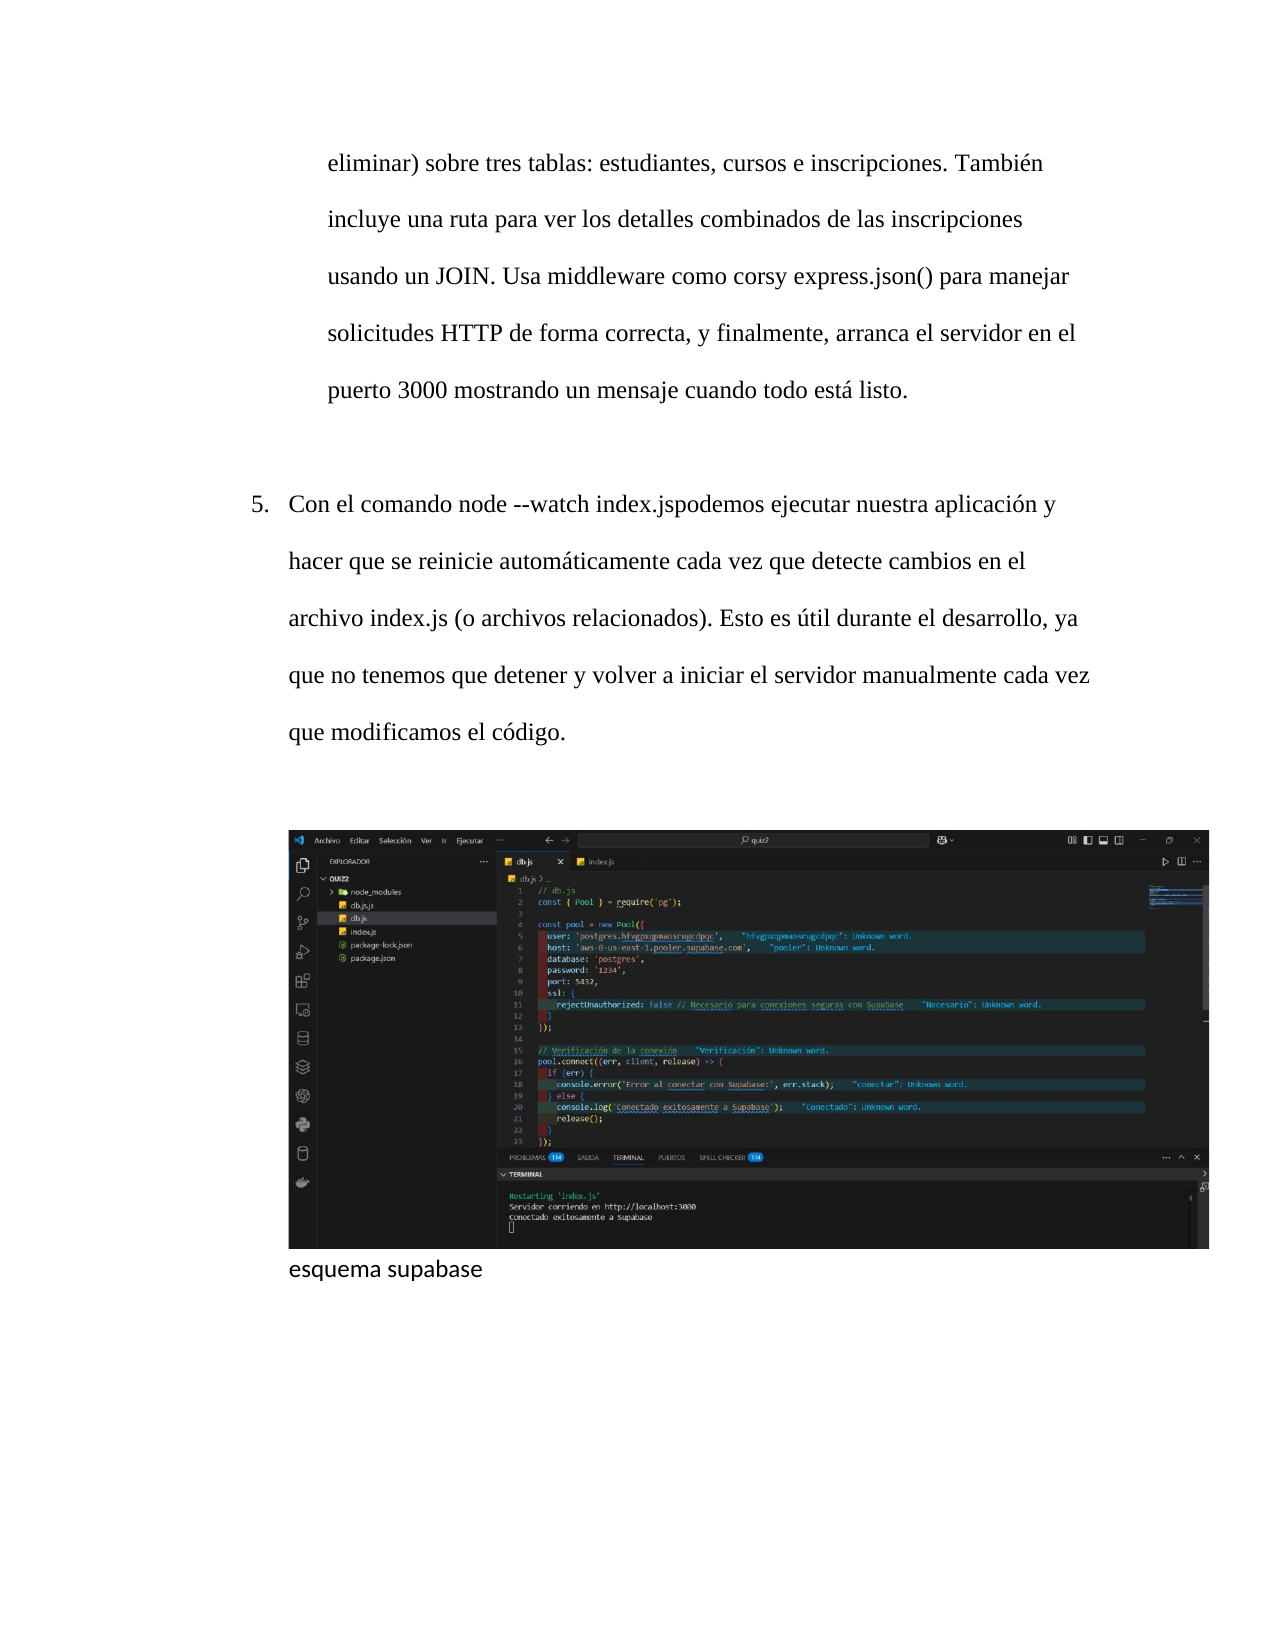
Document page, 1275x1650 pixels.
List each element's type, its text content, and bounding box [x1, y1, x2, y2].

list Con el comando node --watch index.jspodemos ejecutar nuestra aplicación y hacer que se reinicie automáticamente cada vez que detecte cambios en el archivo index.js (o archivos relacionados). Esto es útil durante el desarrollo, ya que no tenemos que detener y volver a iniciar el servidor manualmente cada vez que modificamos el código. [251, 489, 1099, 746]
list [290, 148, 1099, 404]
picture [288, 830, 1210, 1249]
list esquema supabase [289, 1249, 1180, 1284]
